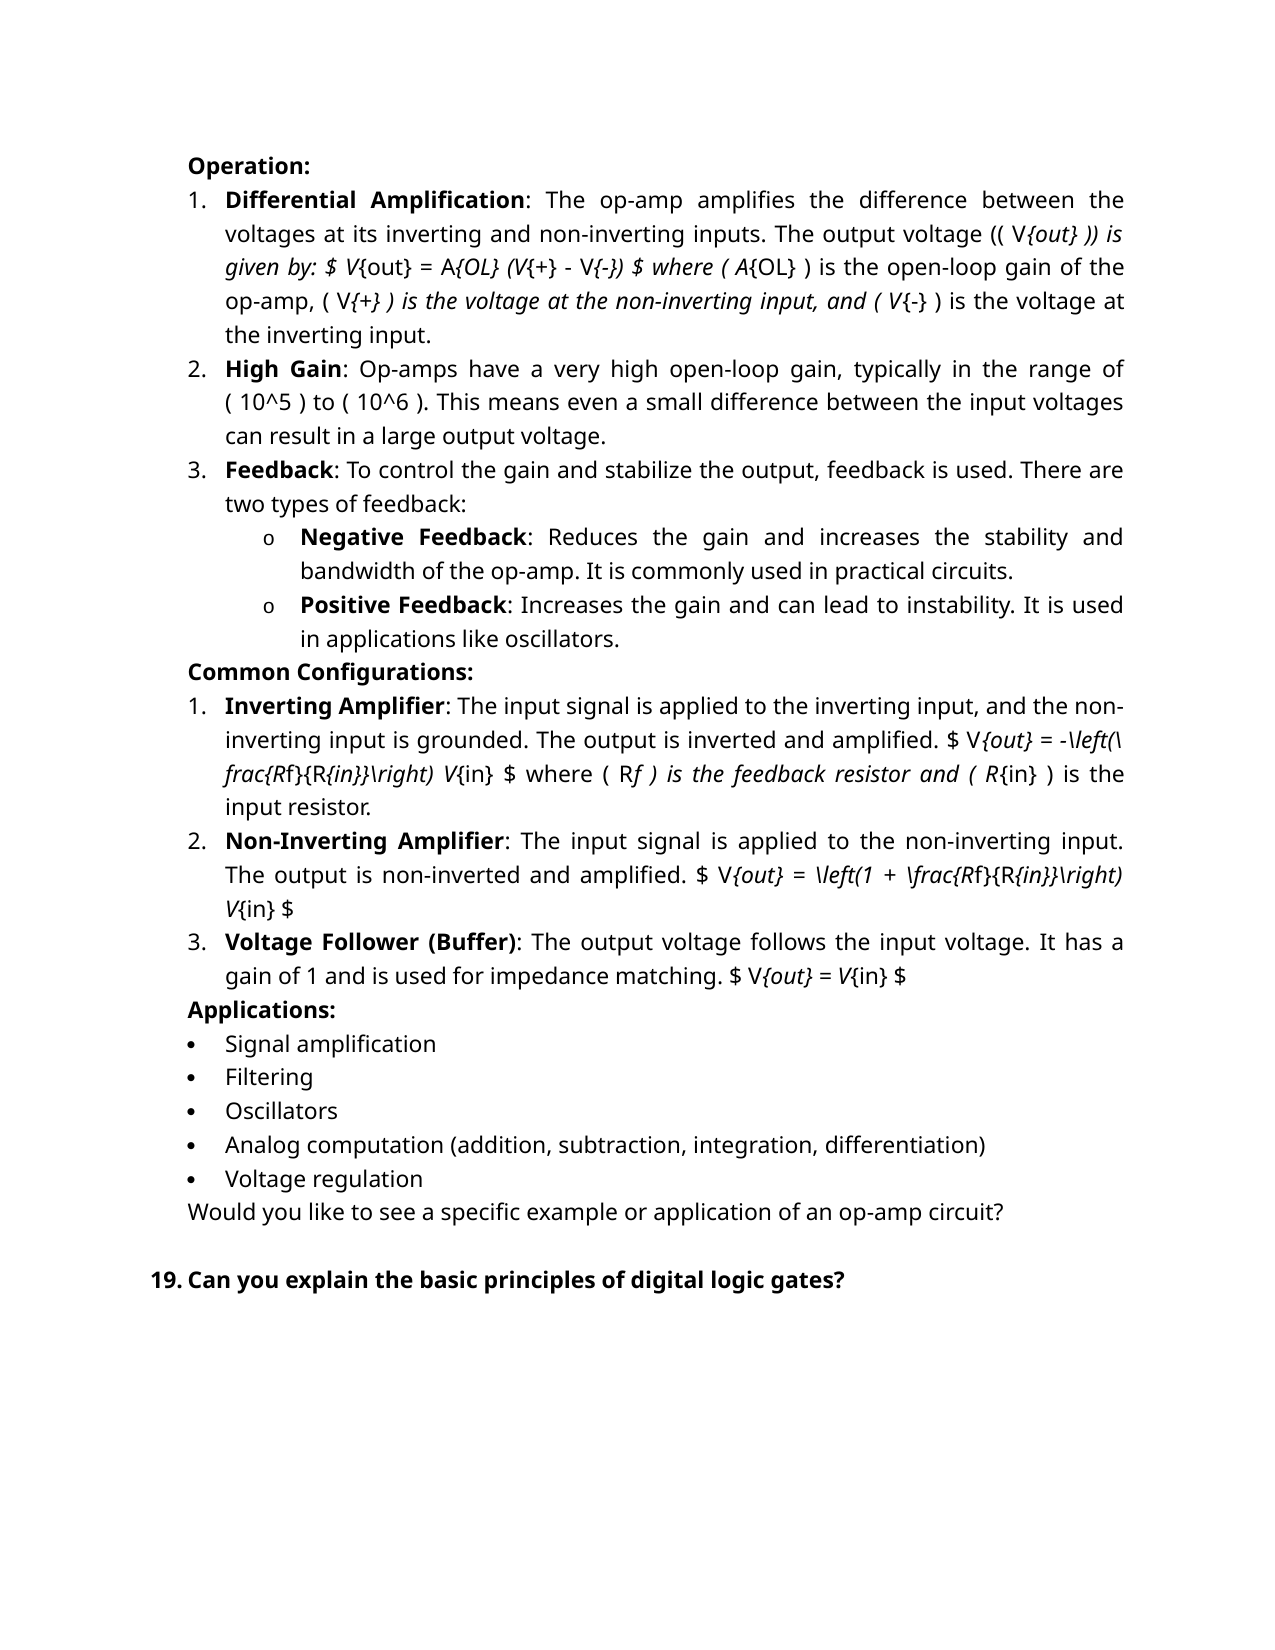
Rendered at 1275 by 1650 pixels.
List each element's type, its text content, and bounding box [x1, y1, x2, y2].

list Analog computation (addition, subtraction, integration, differentiation) [187, 1129, 1125, 1160]
list Common Configurations: [187, 656, 1125, 687]
list Differential Amplification: The op-amp amplifies the difference between the voltages at its inverting and non-inverting inputs. The output voltage (( V{out} )) is given by: $ V{out} = A{OL} (V{+} - V{-}) $ where ( A{OL} ) is the open-loop gain of the op-amp, ( V{+} ) is the voltage at the non-inverting input, and ( V{-} ) is the voltage at the inverting input. [187, 184, 1125, 350]
list High Gain: Op-amps have a very high open-loop gain, typically in the range of ( 10^5 ) to ( 10^6 ). This means even a small difference between the input voltages can result in a large output voltage. [187, 352, 1125, 451]
list Voltage Follower (Buffer): The output voltage follows the input voltage. It has a gain of 1 and is used for impedance matching. $ V{out} = V{in} $ [187, 926, 1125, 991]
list Oscillators [187, 1095, 1125, 1126]
list Operation: [187, 150, 1125, 181]
list Applications: [187, 994, 1125, 1025]
list Signal amplification [187, 1027, 1125, 1059]
list Can you explain the basic principles of digital logic gates? [150, 1264, 1125, 1295]
list Negative Feedback: Reduces the gain and increases the stability and bandwidth of the op-amp. It is commonly used in practical circuits. [262, 521, 1125, 586]
list Filtering [187, 1061, 1125, 1092]
list Positive Feedback: Increases the gain and can lead to instability. It is used in applications like oscillators. [262, 589, 1125, 654]
list Non-Inverting Amplifier: The input signal is applied to the non-inverting input. The output is non-inverted and amplified. $ V{out} = \left(1 + \frac{Rf}{R{in}}\right) V{in} $ [187, 825, 1125, 924]
list Would you like to see a specific example or application of an op-amp circuit? [187, 1196, 1125, 1227]
list Feedback: To control the gain and stabilize the output, feedback is used. There are two types of feedback: [187, 454, 1125, 519]
list Voltage regulation [187, 1162, 1125, 1194]
list Inverting Amplifier: The input signal is applied to the inverting input, and the non-inverting input is grounded. The output is inverted and amplified. $ V{out} = -\left(\frac{Rf}{R{in}}\right) V{in} $ where ( Rf ) is the feedback resistor and ( R{in} ) is the input resistor. [187, 690, 1125, 822]
